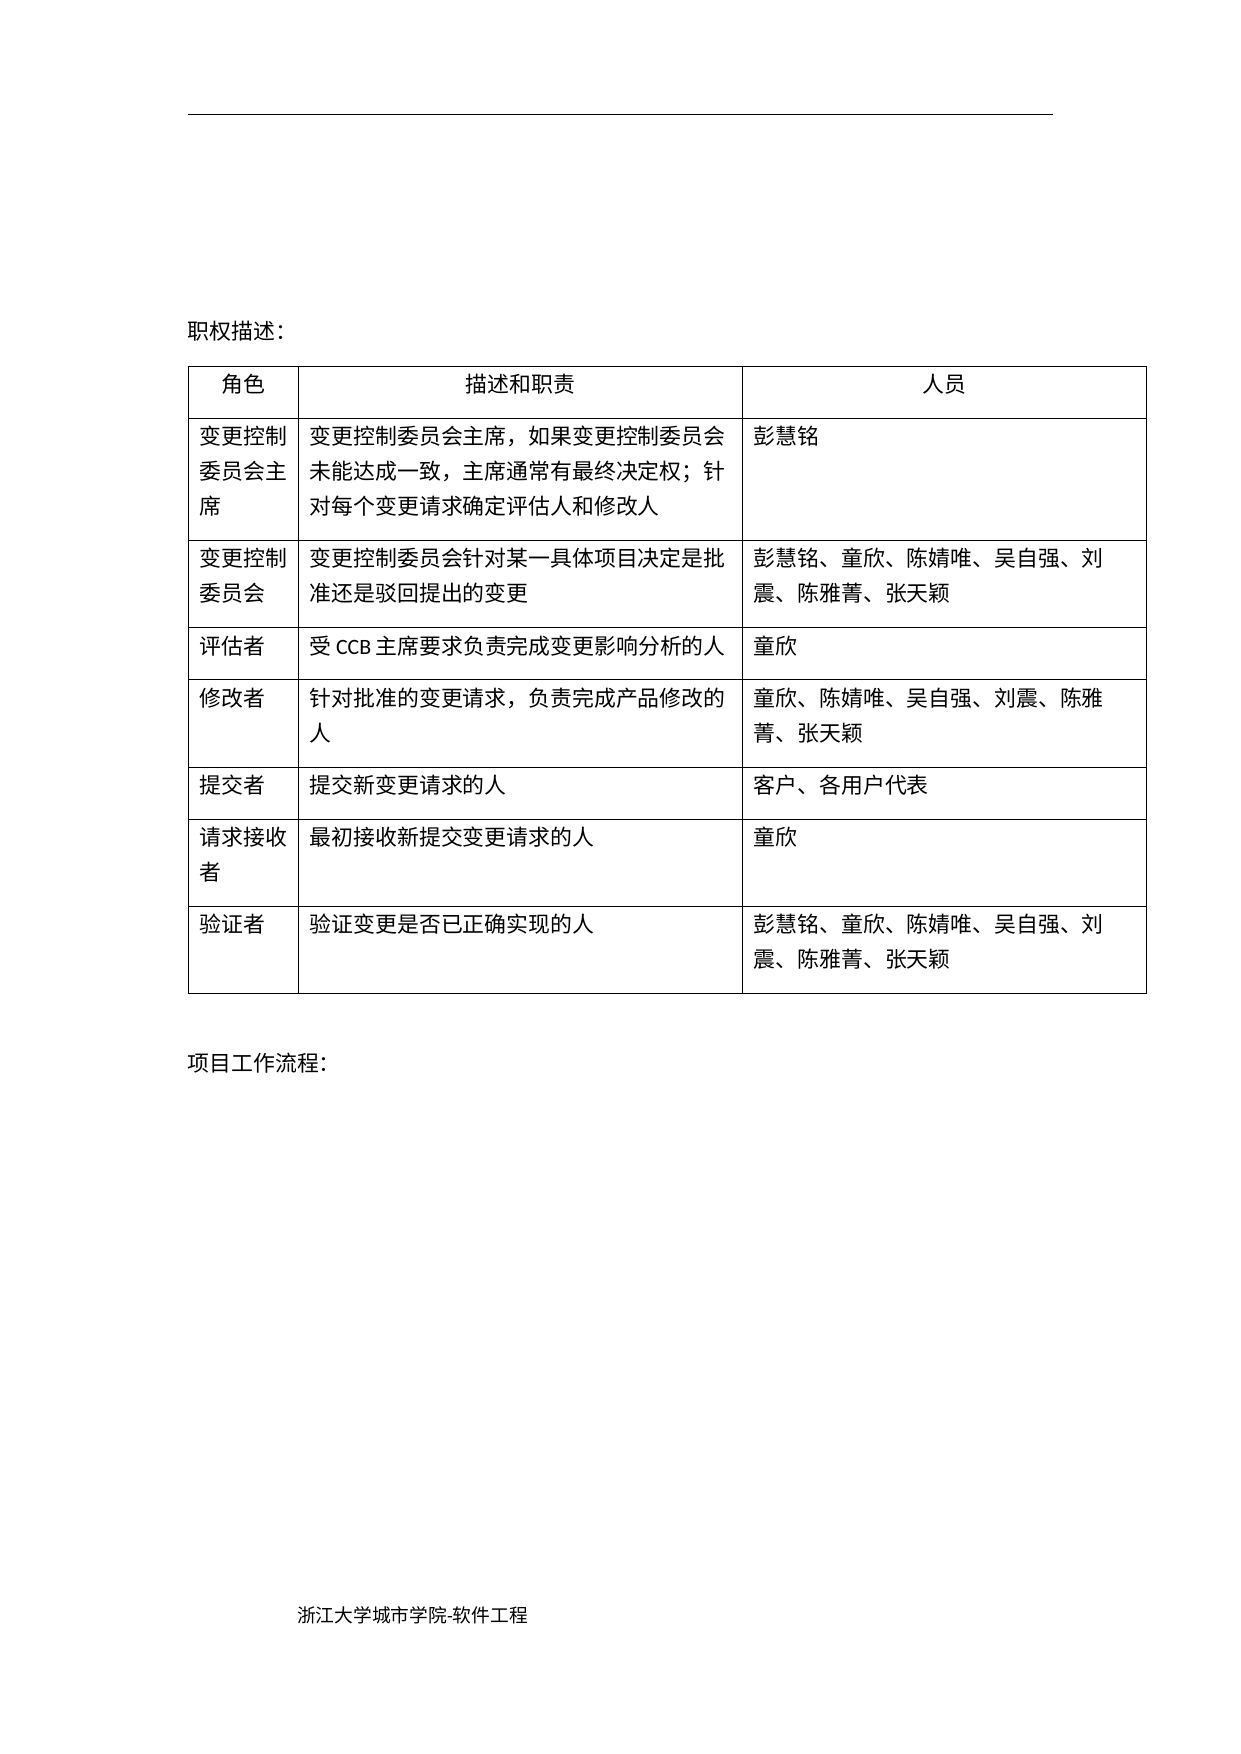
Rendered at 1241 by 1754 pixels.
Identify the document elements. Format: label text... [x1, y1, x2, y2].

table_cell 验证者 [189, 907, 298, 993]
table_cell 童欣 [743, 628, 1146, 679]
table_cell 受CCB主席要求负责完成变更影响分析的人 [299, 628, 742, 679]
text 项目工作流程： [187, 1045, 1053, 1078]
table_cell 童欣 [743, 820, 1146, 906]
table_cell 验证变更是否已正确实现的人 [299, 907, 742, 993]
table_cell 变更控制委员会针对某一具体项目决定是批准还是驳回提出的变更 [299, 541, 742, 627]
table_cell 客户、各用户代表 [743, 768, 1146, 819]
table_cell 彭慧铭、童欣、陈婧唯、吴自强、刘震、陈雅菁、张天颖 [743, 541, 1146, 627]
table_cell 针对批准的变更请求，负责完成产品修改的人 [299, 680, 742, 767]
table_cell 请求接收者 [189, 820, 298, 906]
table_cell 提交者 [189, 768, 298, 819]
table_cell 最初接收新提交变更请求的人 [299, 820, 742, 906]
table_cell 彭慧铭、童欣、陈婧唯、吴自强、刘震、陈雅菁、张天颖 [743, 907, 1146, 993]
table_cell 评估者 [189, 628, 298, 679]
table_cell 提交新变更请求的人 [299, 768, 742, 819]
table_header 描述和职责 [299, 367, 742, 418]
table_cell 变更控制委员会 [189, 541, 298, 627]
table_cell 童欣、陈婧唯、吴自强、刘震、陈雅菁、张天颖 [743, 680, 1146, 767]
table_cell 变更控制委员会主席，如果变更控制委员会未能达成一致，主席通常有最终决定权；针对每个变更请求确定评估人和修改人 [299, 419, 742, 540]
table_cell 彭慧铭 [743, 419, 1146, 540]
table_header 角色 [189, 367, 298, 418]
text 职权描述： [187, 314, 1053, 346]
table_cell 变更控制委员会主席 [189, 419, 298, 540]
table_header 人员 [743, 367, 1146, 418]
table_cell 修改者 [189, 680, 298, 767]
